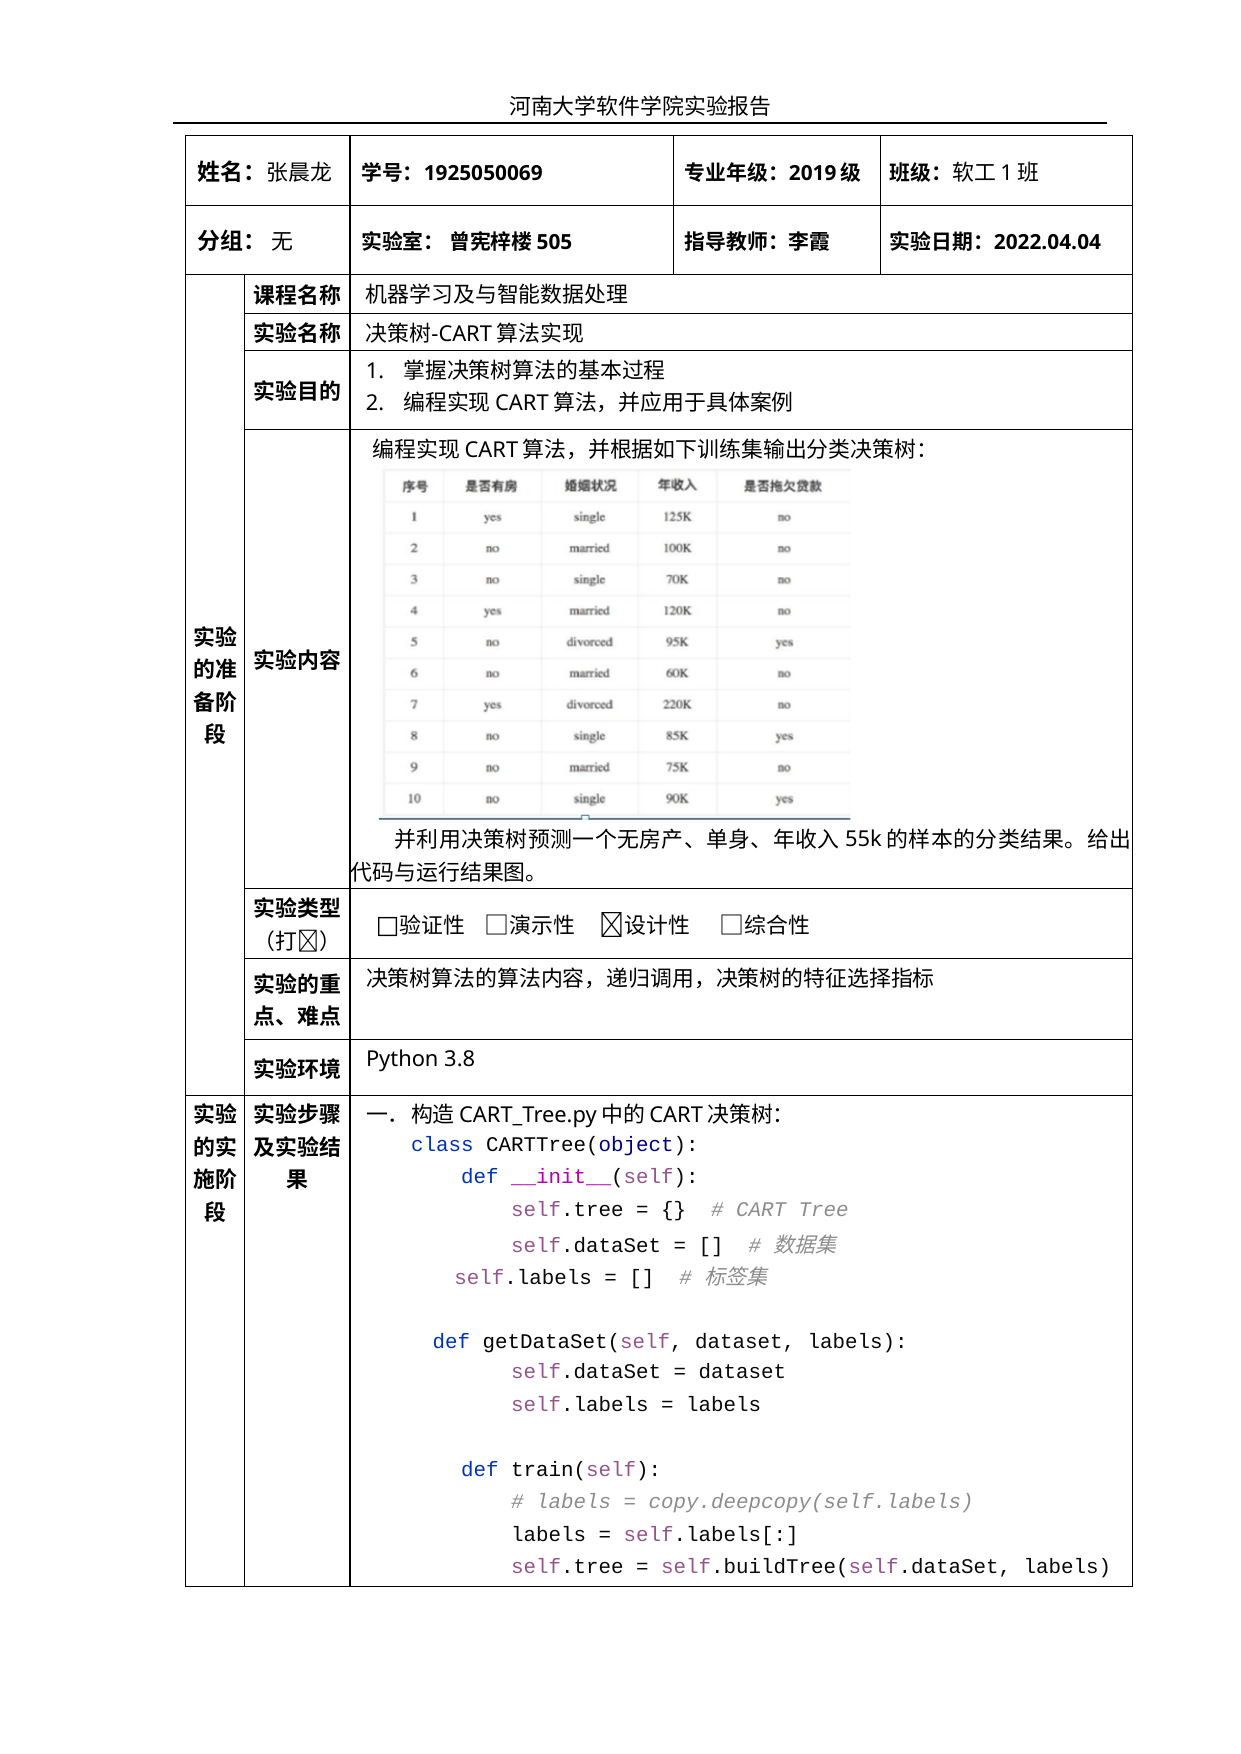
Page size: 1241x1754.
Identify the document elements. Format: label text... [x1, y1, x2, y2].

table_cell 实验内容 [245, 430, 349, 888]
table_cell 课程名称 [245, 275, 349, 313]
table_header 专业年级：2019级 [674, 136, 880, 204]
table_cell 决策树-CART算法实现 [351, 314, 1132, 350]
table_cell 实验的实施阶段 [186, 1096, 244, 1586]
table_cell 决策树算法的算法内容，递归调用，决策树的特征选择指标 [351, 959, 1132, 1039]
table_cell 实验日期：2022.04.04 [881, 206, 1132, 274]
table_cell 编程实现CART算法，并根据如下训练集输出分类决策树： 并利用决策树预测一个无房产、单身、年收入55k的样本的分类结果。给出代码与运行结果图。 [351, 430, 1132, 888]
table_cell 实验环境 [245, 1040, 349, 1094]
table_cell 实验室： 曾宪梓楼505 [351, 206, 673, 274]
table_cell Python 3.8 [351, 1040, 1132, 1094]
table_header 姓名：张晨龙 [186, 136, 349, 204]
table_cell □验证性 □演示性 设计性 □综合性 [351, 889, 1132, 957]
table_cell 实验步骤及实验结果 [245, 1096, 349, 1586]
table_header 班级：软工1班 [881, 136, 1132, 204]
table_cell 分组： 无 [186, 206, 349, 274]
table_cell 机器学习及与智能数据处理 [351, 275, 1132, 313]
table_header 学号：1925050069 [351, 136, 673, 204]
table_cell 实验名称 [245, 314, 349, 350]
table_cell 实验目的 [245, 351, 349, 429]
table_cell 掌握决策树算法的基本过程 编程实现CART算法，并应用于具体案例 [351, 351, 1132, 429]
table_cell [351, 1096, 1132, 1586]
picture [378, 464, 851, 820]
table_cell 指导教师：李霞 [674, 206, 880, 274]
table_cell 实验的准备阶段 [186, 275, 244, 1094]
table_cell 实验的重点、难点 [245, 959, 349, 1039]
table_cell 实验类型 （打） [245, 889, 349, 957]
